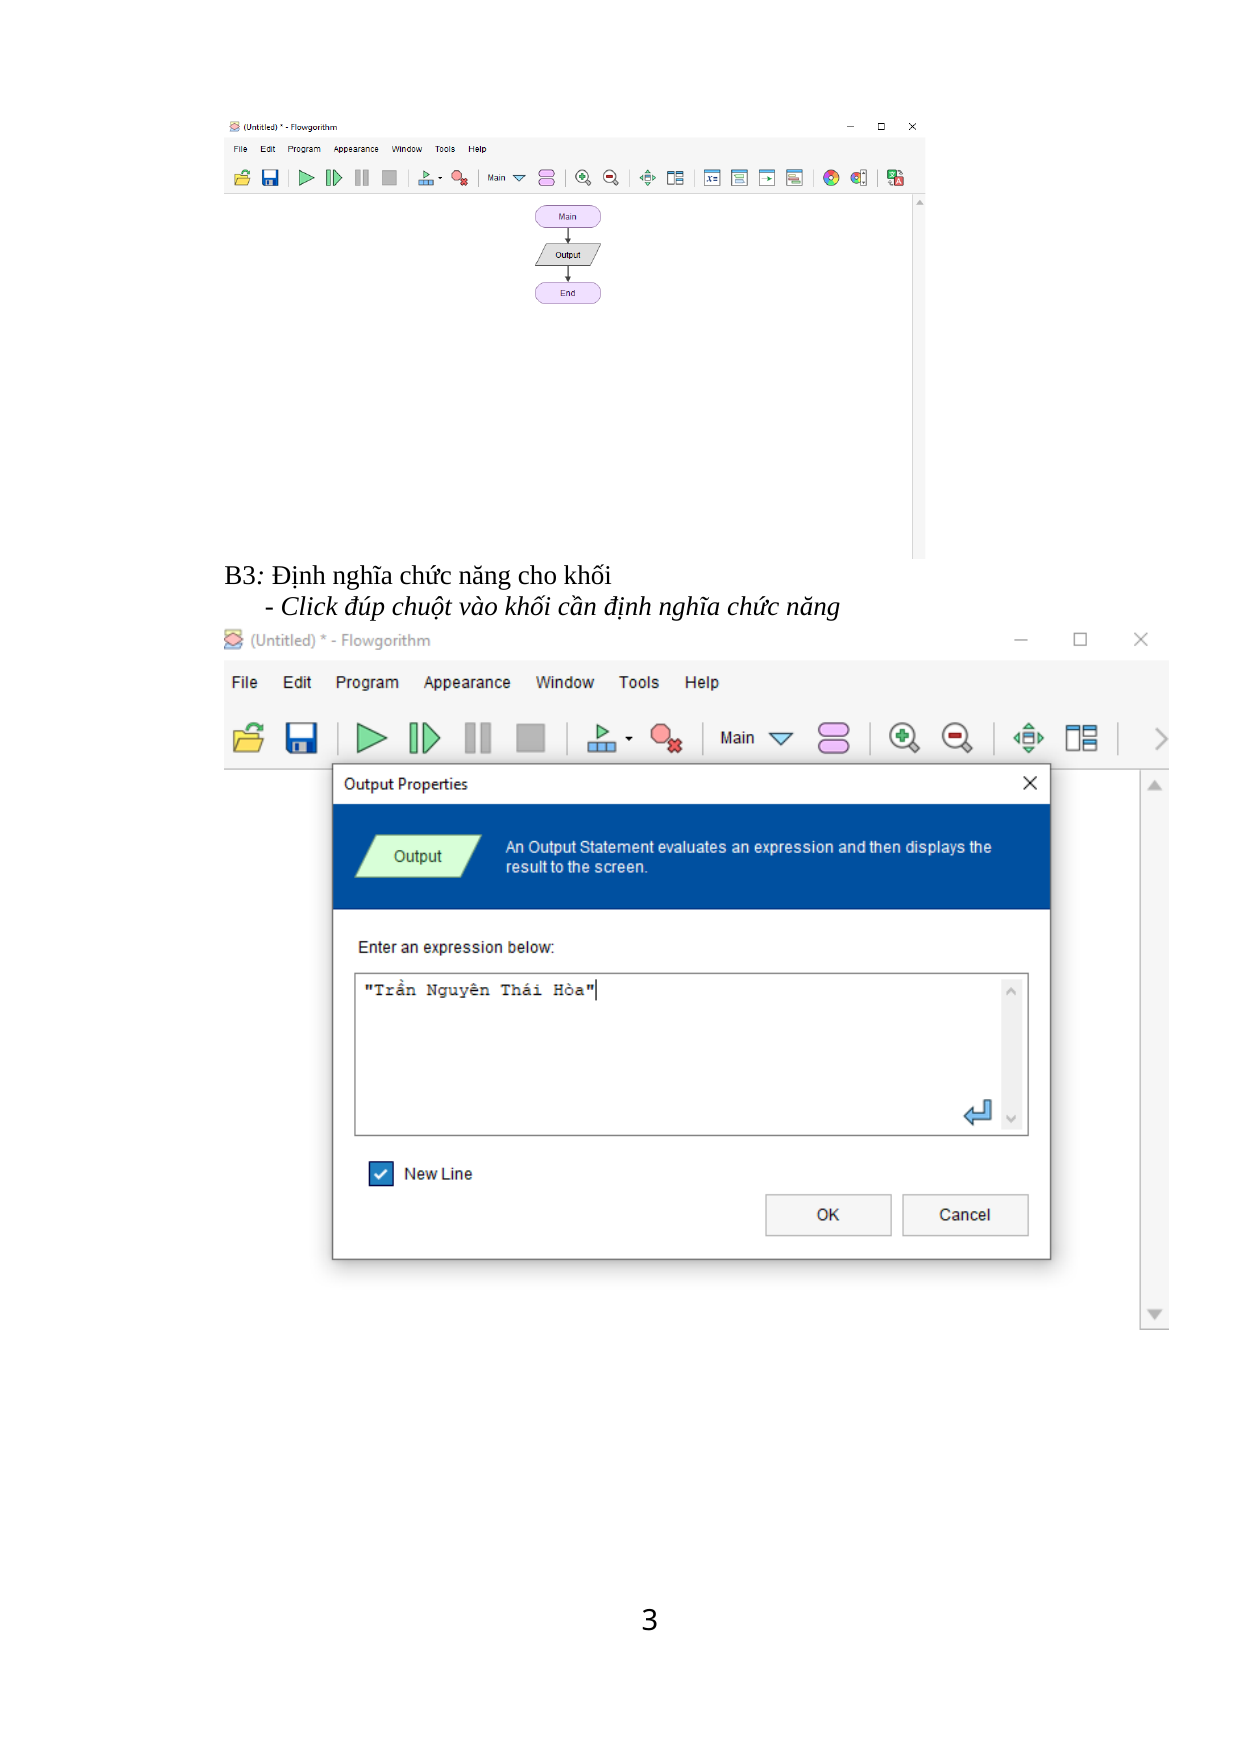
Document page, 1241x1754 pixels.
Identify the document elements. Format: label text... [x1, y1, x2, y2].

picture [224, 118, 926, 559]
picture [224, 621, 1169, 1330]
list - Click đúp chuột vào khối cần định nghĩa chức năng [224, 590, 1122, 621]
list B3: Định nghĩa chức năng cho khối [224, 559, 1122, 590]
